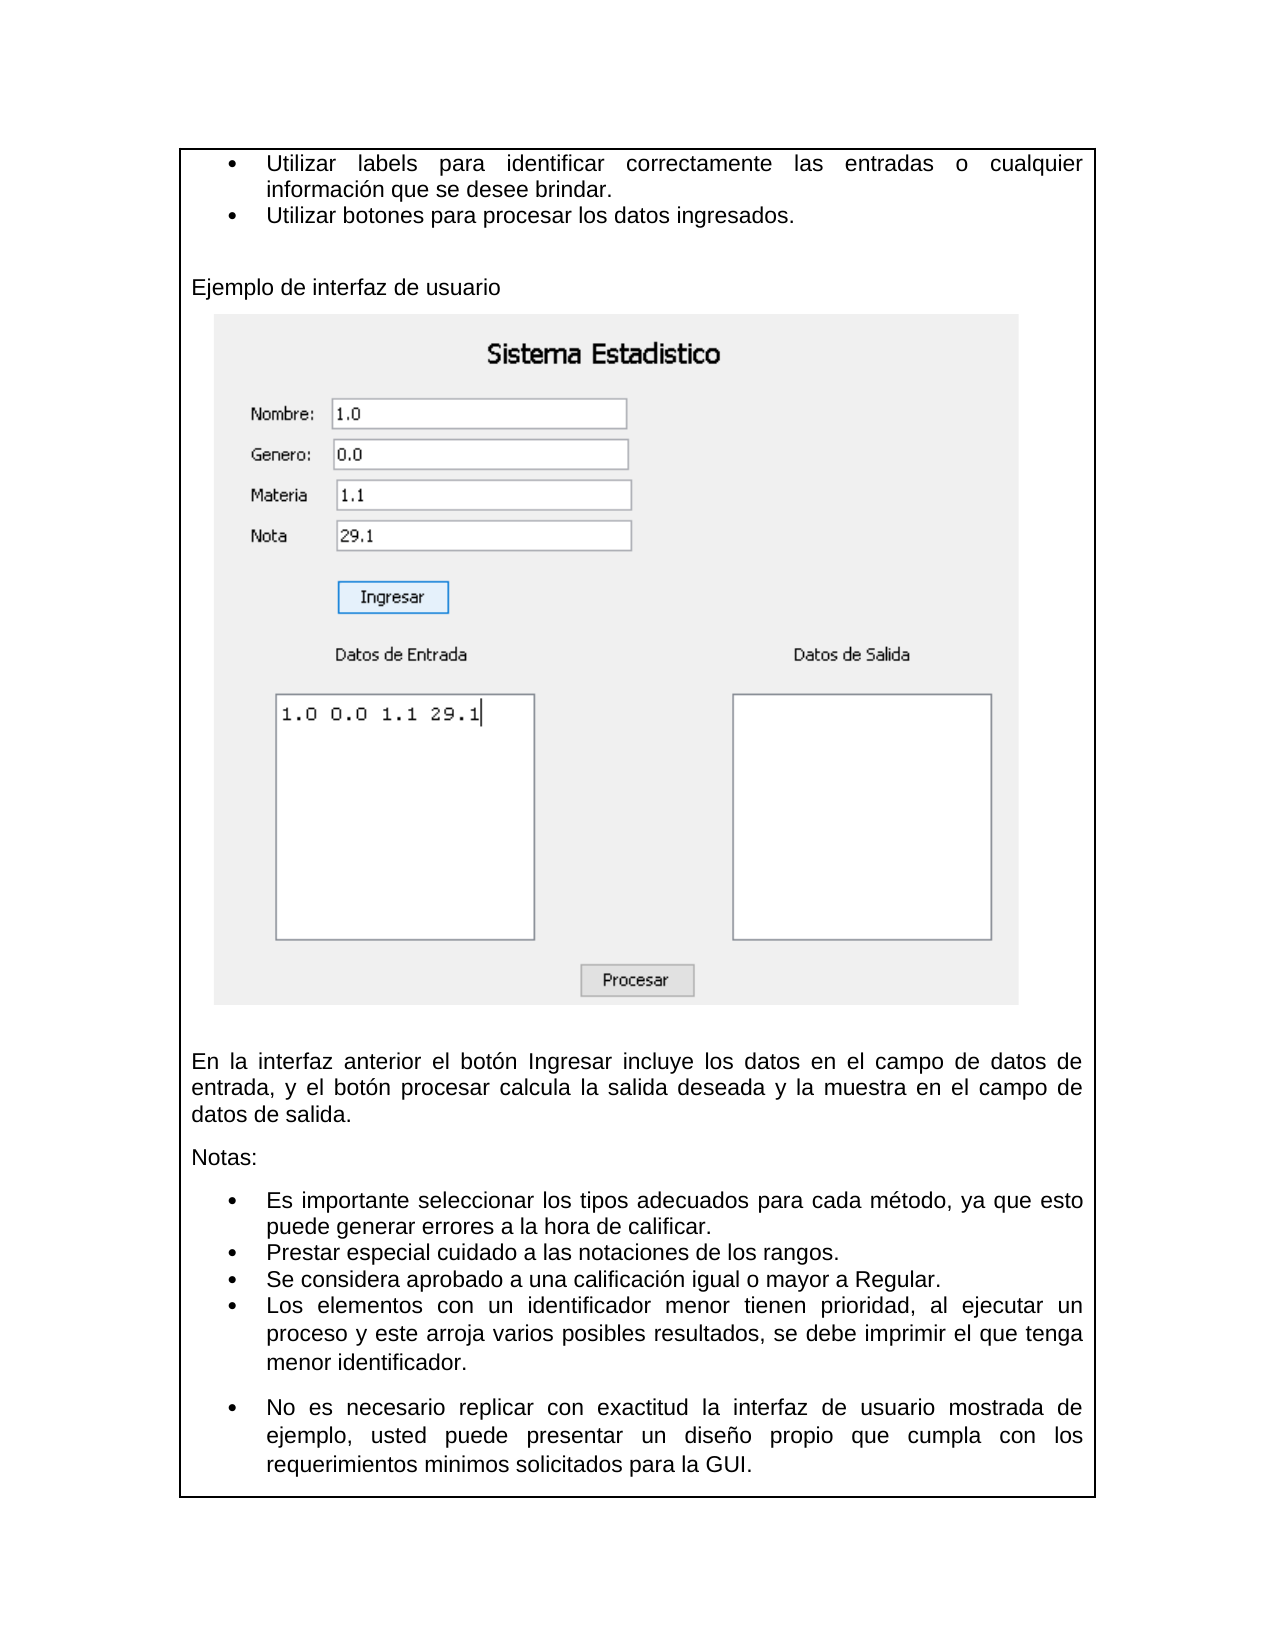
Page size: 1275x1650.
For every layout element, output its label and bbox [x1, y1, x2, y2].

picture [213, 314, 1019, 1005]
table_cell [181, 150, 1094, 1496]
